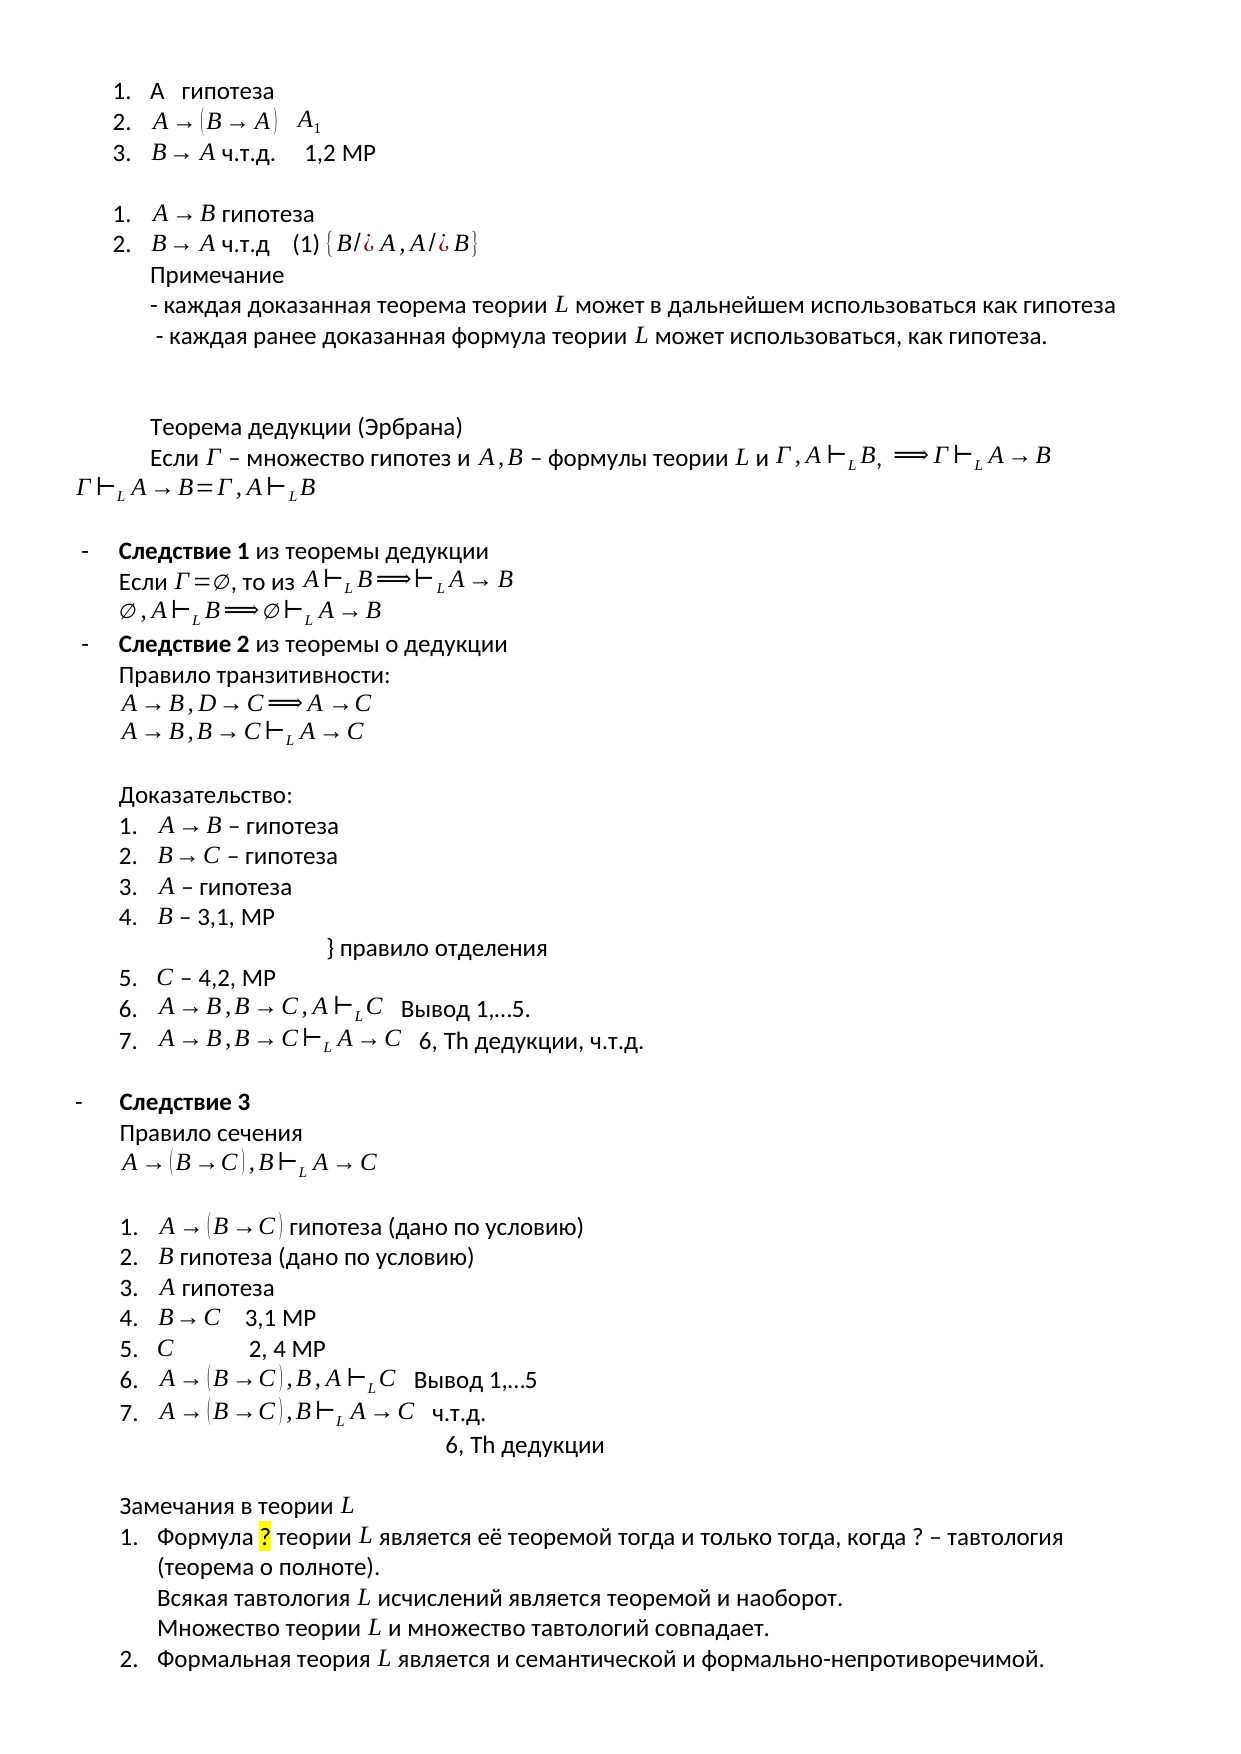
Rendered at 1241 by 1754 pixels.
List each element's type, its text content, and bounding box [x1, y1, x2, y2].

list 6, Th дедукции [157, 1429, 1165, 1459]
list – гипотеза [119, 841, 1165, 871]
list гипотеза [112, 198, 1165, 228]
list гипотеза (дано по условию) [119, 1241, 1165, 1272]
list – гипотеза [119, 810, 1165, 841]
list Следствие 2 из теоремы о дедукции [81, 628, 1165, 659]
list Формальная теория является и семантической и формально-непротиворечимой. [119, 1643, 1165, 1673]
list - Следствие 3 [75, 1086, 1165, 1117]
list Формула ? теории является её теоремой тогда и только тогда, когда ? – тавтология (теорема о полноте). [119, 1521, 1165, 1582]
list ч.т.д (1) [112, 228, 1165, 259]
list ч.т.д. 1,2 MP [112, 137, 1165, 167]
list A гипотеза [112, 75, 1165, 106]
list Теорема дедукции (Эрбрана) [150, 412, 1165, 442]
list Замечания в теории [119, 1490, 1165, 1521]
list – гипотеза [119, 871, 1165, 902]
list гипотеза (дано по условию) [119, 1211, 1165, 1241]
list Доказательство: [119, 779, 1165, 810]
list Если , то из [119, 566, 1165, 597]
list } правило отделения [156, 932, 1165, 963]
list 2, 4 MP [119, 1333, 1165, 1363]
list - каждая доказанная теорема теории может в дальнейшем использоваться как гипотеза [150, 289, 1165, 320]
list гипотеза [119, 1272, 1165, 1302]
list – 3,1, MP [119, 902, 1165, 932]
list 6, Th дедукции, ч.т.д. [119, 1024, 1165, 1056]
list 3,1 MP [119, 1302, 1165, 1333]
list - каждая ранее доказанная формула теории может использоваться, как гипотеза. [150, 320, 1165, 351]
list ч.т.д. [119, 1396, 1165, 1429]
list Следствие 1 из теоремы дедукции [81, 535, 1165, 566]
list – 4,2, MP [119, 963, 1165, 993]
list Примечание [150, 259, 1165, 289]
list Вывод 1,…5 [119, 1363, 1165, 1396]
list Правило транзитивности: [119, 659, 1165, 689]
list Всякая тавтология исчислений является теоремой и наоборот. [157, 1582, 1165, 1612]
list Правило сечения [119, 1117, 1165, 1147]
list Множество теории и множество тавтологий совпадает. [157, 1612, 1165, 1643]
list Если – множество гипотез и – формулы теории и , [150, 442, 1165, 473]
list Вывод 1,…5. [119, 993, 1165, 1024]
